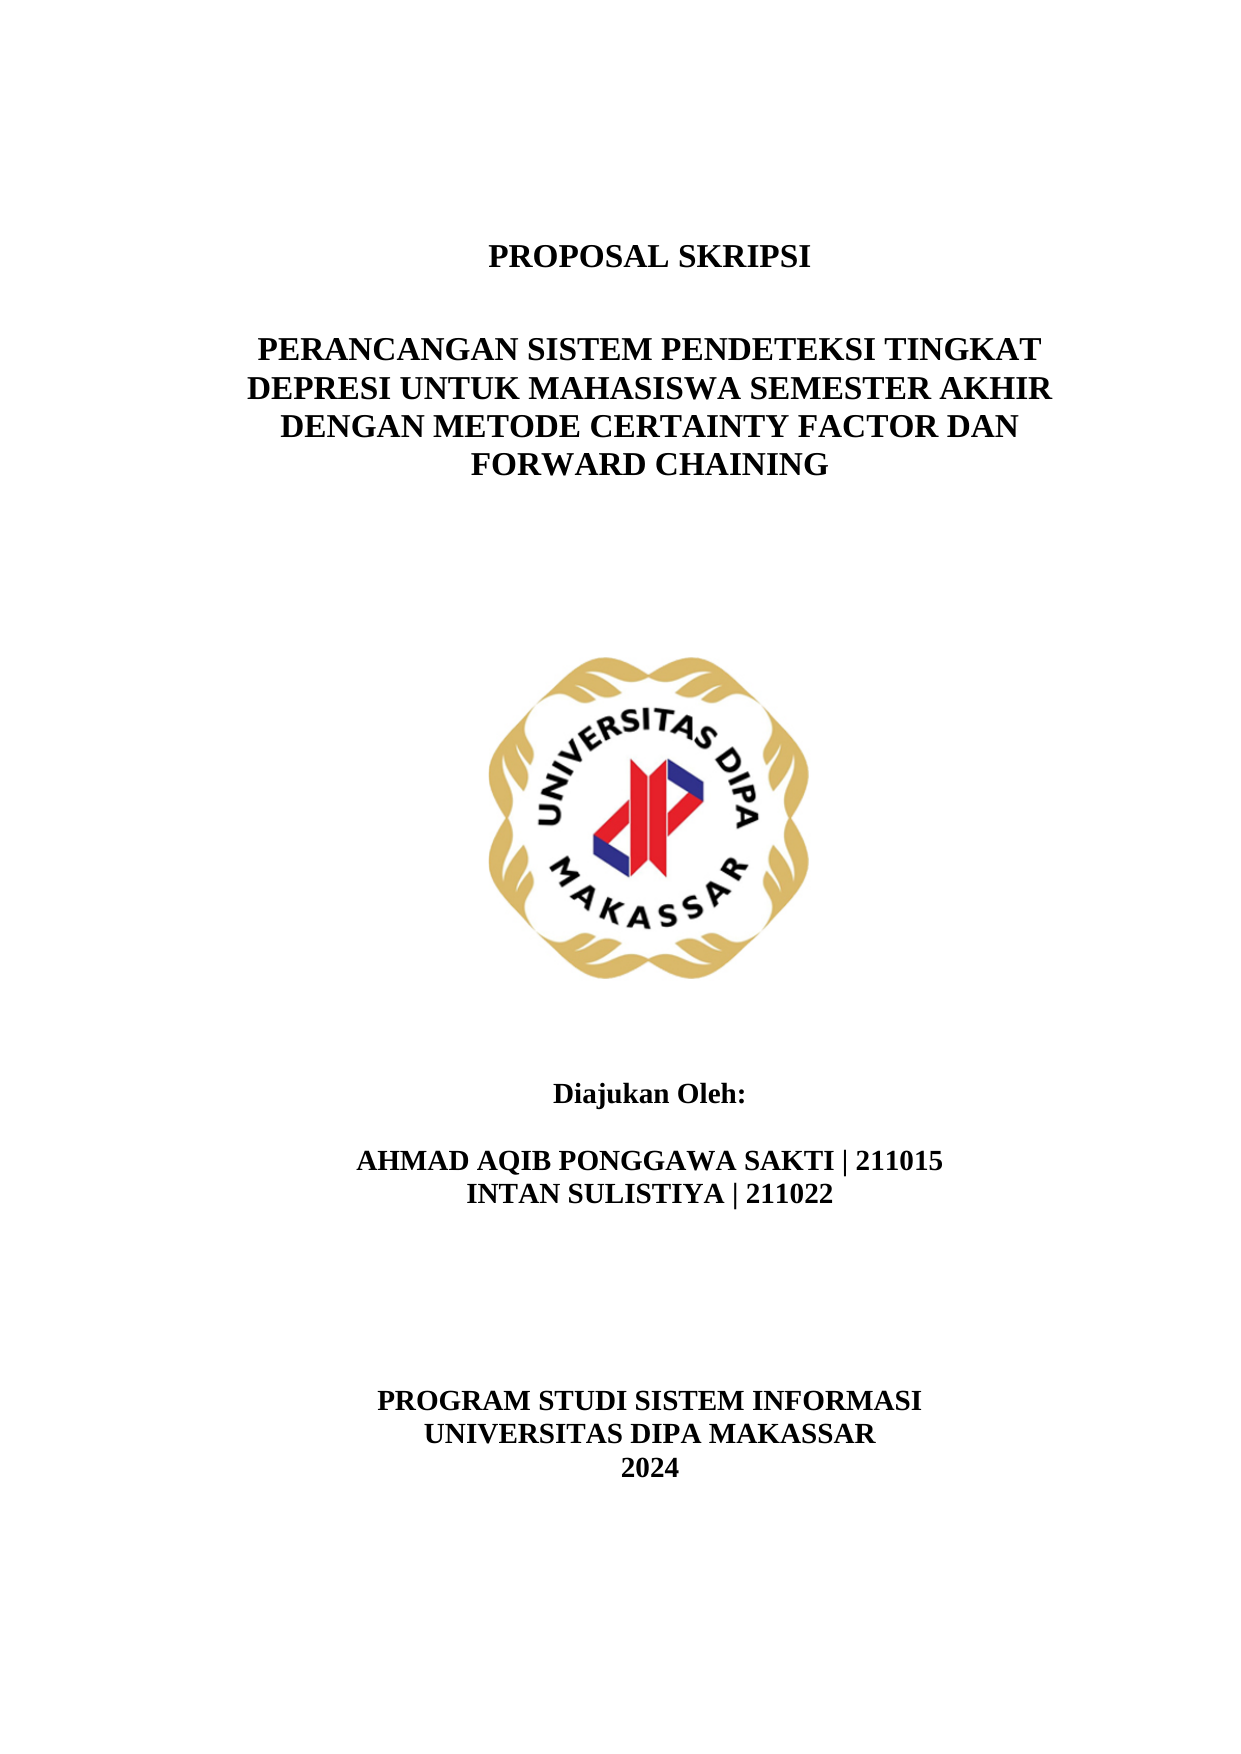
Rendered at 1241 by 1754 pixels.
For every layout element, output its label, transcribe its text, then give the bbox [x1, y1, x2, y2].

text PROGRAM STUDI SISTEM INFORMASI [236, 1383, 1063, 1416]
title PERANCANGAN SISTEM PENDETEKSI TINGKAT DEPRESI UNTUK MAHASISWA SEMESTER AKHIR DENGAN METODE CERTAINTY FACTOR DAN FORWARD CHAINING [236, 329, 1063, 483]
text UNIVERSITAS DIPA MAKASSAR [236, 1416, 1063, 1450]
picture [488, 657, 811, 981]
text AHMAD AQIB PONGGAWA SAKTI | 211015 [236, 1143, 1063, 1177]
title PROPOSAL SKRIPSI [236, 236, 1063, 274]
text INTAN SULISTIYA | 211022 [236, 1177, 1063, 1210]
text 2024 [236, 1450, 1063, 1483]
text Diajukan Oleh: [236, 1076, 1063, 1109]
